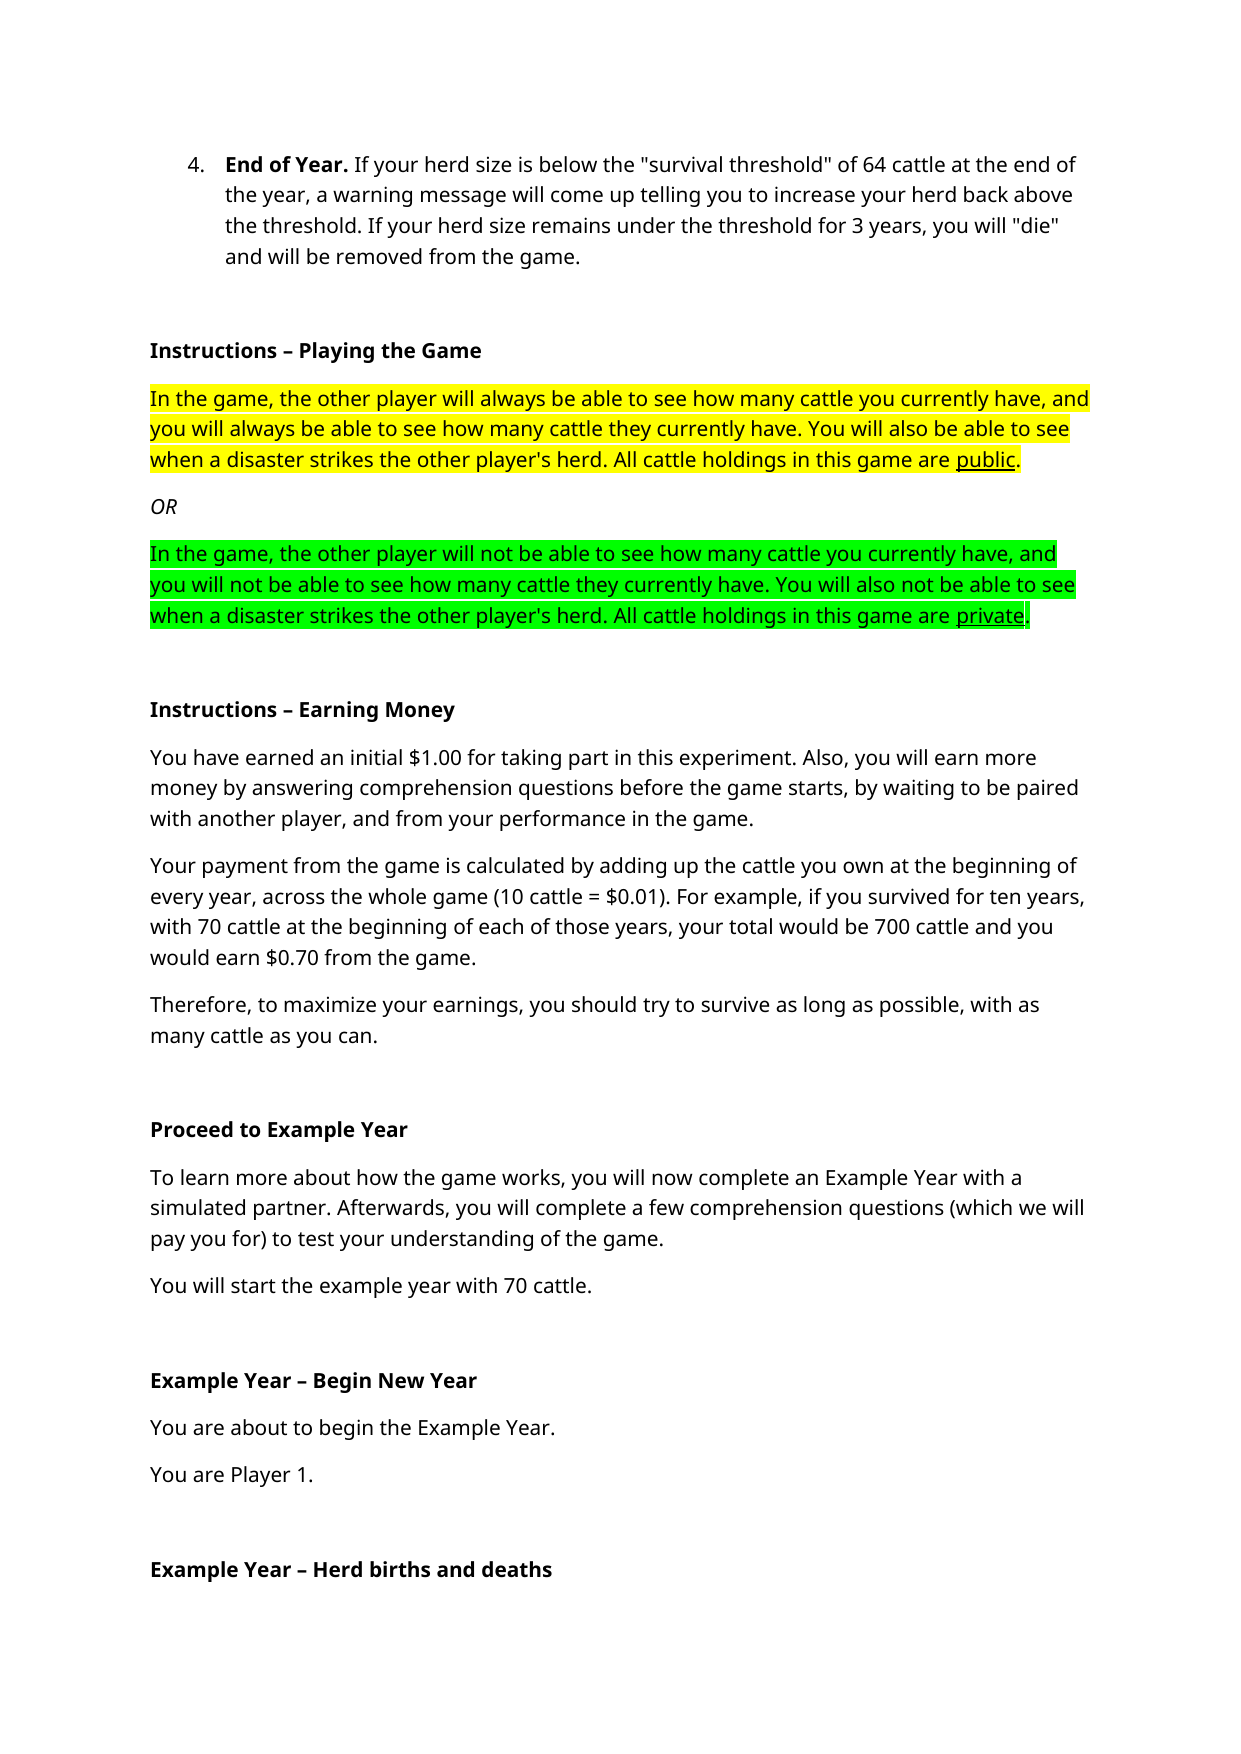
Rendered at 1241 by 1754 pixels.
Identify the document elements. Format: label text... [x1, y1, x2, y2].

text Example Year – Herd births and deaths [150, 1555, 1090, 1584]
text Instructions – Earning Money [150, 695, 1090, 724]
text You are about to begin the Example Year. [150, 1413, 1090, 1442]
text OR [150, 492, 1090, 521]
list End of Year. If your herd size is below the "survival threshold" of 64 cattle at the end of the year, a warning message will come up telling you to increase your herd back above the threshold. If your herd size remains under the threshold for 3 years, you will "die" and will be removed from the game. [187, 150, 1090, 270]
text Example Year – Begin New Year [150, 1366, 1090, 1394]
text In the game, the other player will always be able to see how many cattle you currently have, and you will always be able to see how many cattle they currently have. You will also be able to see when a disaster strikes the other player's herd. All cattle holdings in this game are public. [150, 412, 1090, 473]
text Instructions – Playing the Game [150, 336, 1090, 365]
text You will start the example year with 70 cattle. [150, 1271, 1090, 1300]
text To learn more about how the game works, you will now complete an Example Year with a simulated partner. Afterwards, you will complete a few comprehension questions (which we will pay you for) to test your understanding of the game. [150, 1163, 1090, 1253]
text You have earned an initial $1.00 for taking part in this experiment. Also, you will earn more money by answering comprehension questions before the game starts, by waiting to be paired with another player, and from your performance in the game. [150, 743, 1090, 832]
text Therefore, to maximize your earnings, you should try to survive as long as possible, with as many cattle as you can. [150, 990, 1090, 1049]
text Your payment from the game is calculated by adding up the cattle you own at the beginning of every year, across the whole game (10 cattle = $0.01). For example, if you survived for ten years, with 70 cattle at the beginning of each of those years, your total would be 700 cattle and you would earn $0.70 from the game. [150, 851, 1090, 972]
text Proceed to Example Year [150, 1116, 1090, 1144]
text You are Player 1. [150, 1461, 1090, 1489]
text In the game, the other player will not be able to see how many cattle you currently have, and you will not be able to see how many cattle they currently have. You will also not be able to see when a disaster strikes the other player's herd. All cattle holdings in this game are private. [150, 539, 1090, 629]
